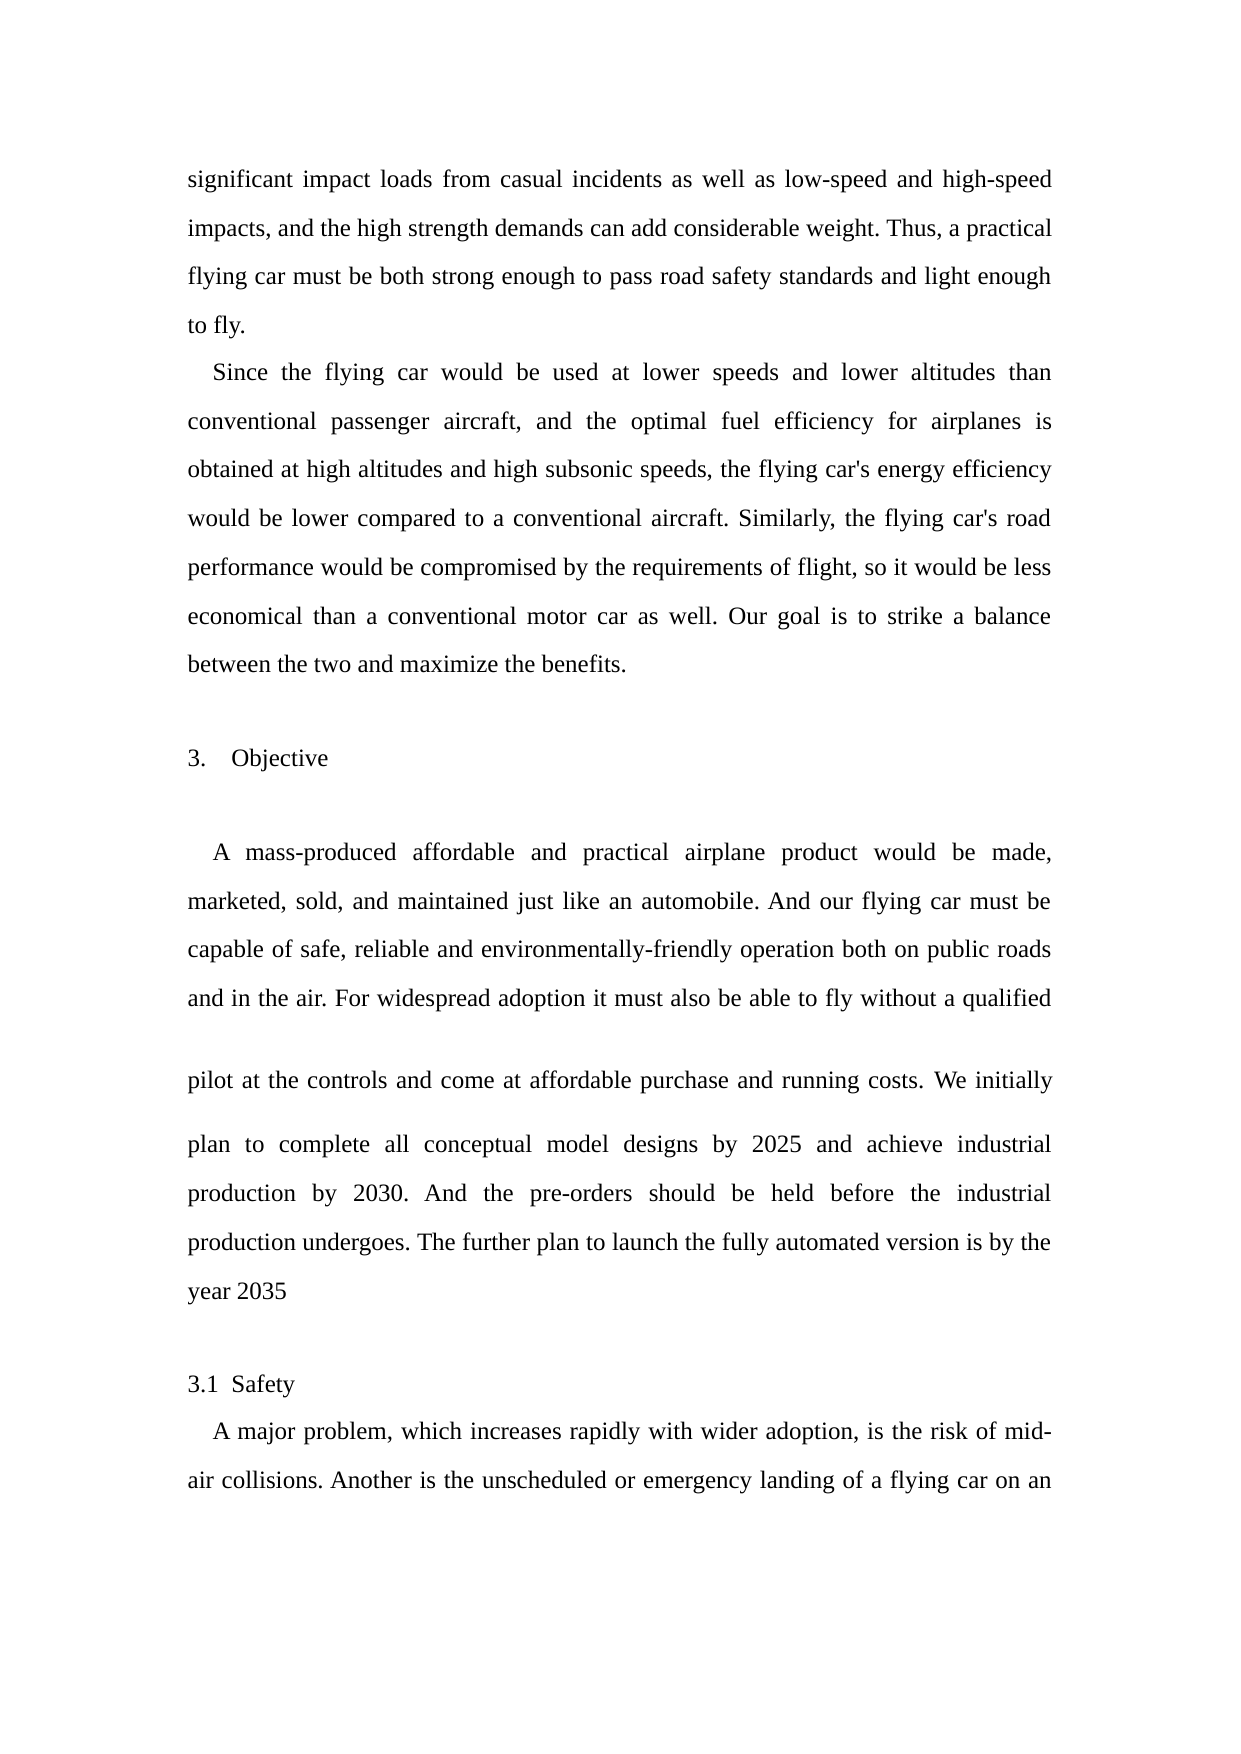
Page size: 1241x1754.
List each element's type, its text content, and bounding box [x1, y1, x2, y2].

text A mass-produced affordable and practical airplane product would be made, marketed, sold, and maintained just like an automobile. And our flying car must be capable of safe, reliable and environmentally-friendly operation both on public roads and in the air. For widespread adoption it must also be able to fly without a qualified pilot at the controls and come at affordable purchase and running costs. We initially plan to complete all conceptual model designs by 2025 and achieve industrial production by 2030. And the pre-orders should be held before the industrial production undergoes. The further plan to launch the fully automated version is by the year 2035 [187, 835, 1053, 1306]
list Objective [187, 741, 1053, 774]
text Since the flying car would be used at lower speeds and lower altitudes than conventional passenger aircraft, and the optimal fuel efficiency for airplanes is obtained at high altitudes and high subsonic speeds, the flying car's energy efficiency would be lower compared to a conventional aircraft. Similarly, the flying car's road performance would be compromised by the requirements of flight, so it would be less economical than a conventional motor car as well. Our goal is to strike a balance between the two and maximize the benefits. [187, 355, 1053, 680]
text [187, 1414, 1053, 1496]
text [187, 162, 1053, 341]
text 3.1 Safety [187, 1368, 1053, 1400]
